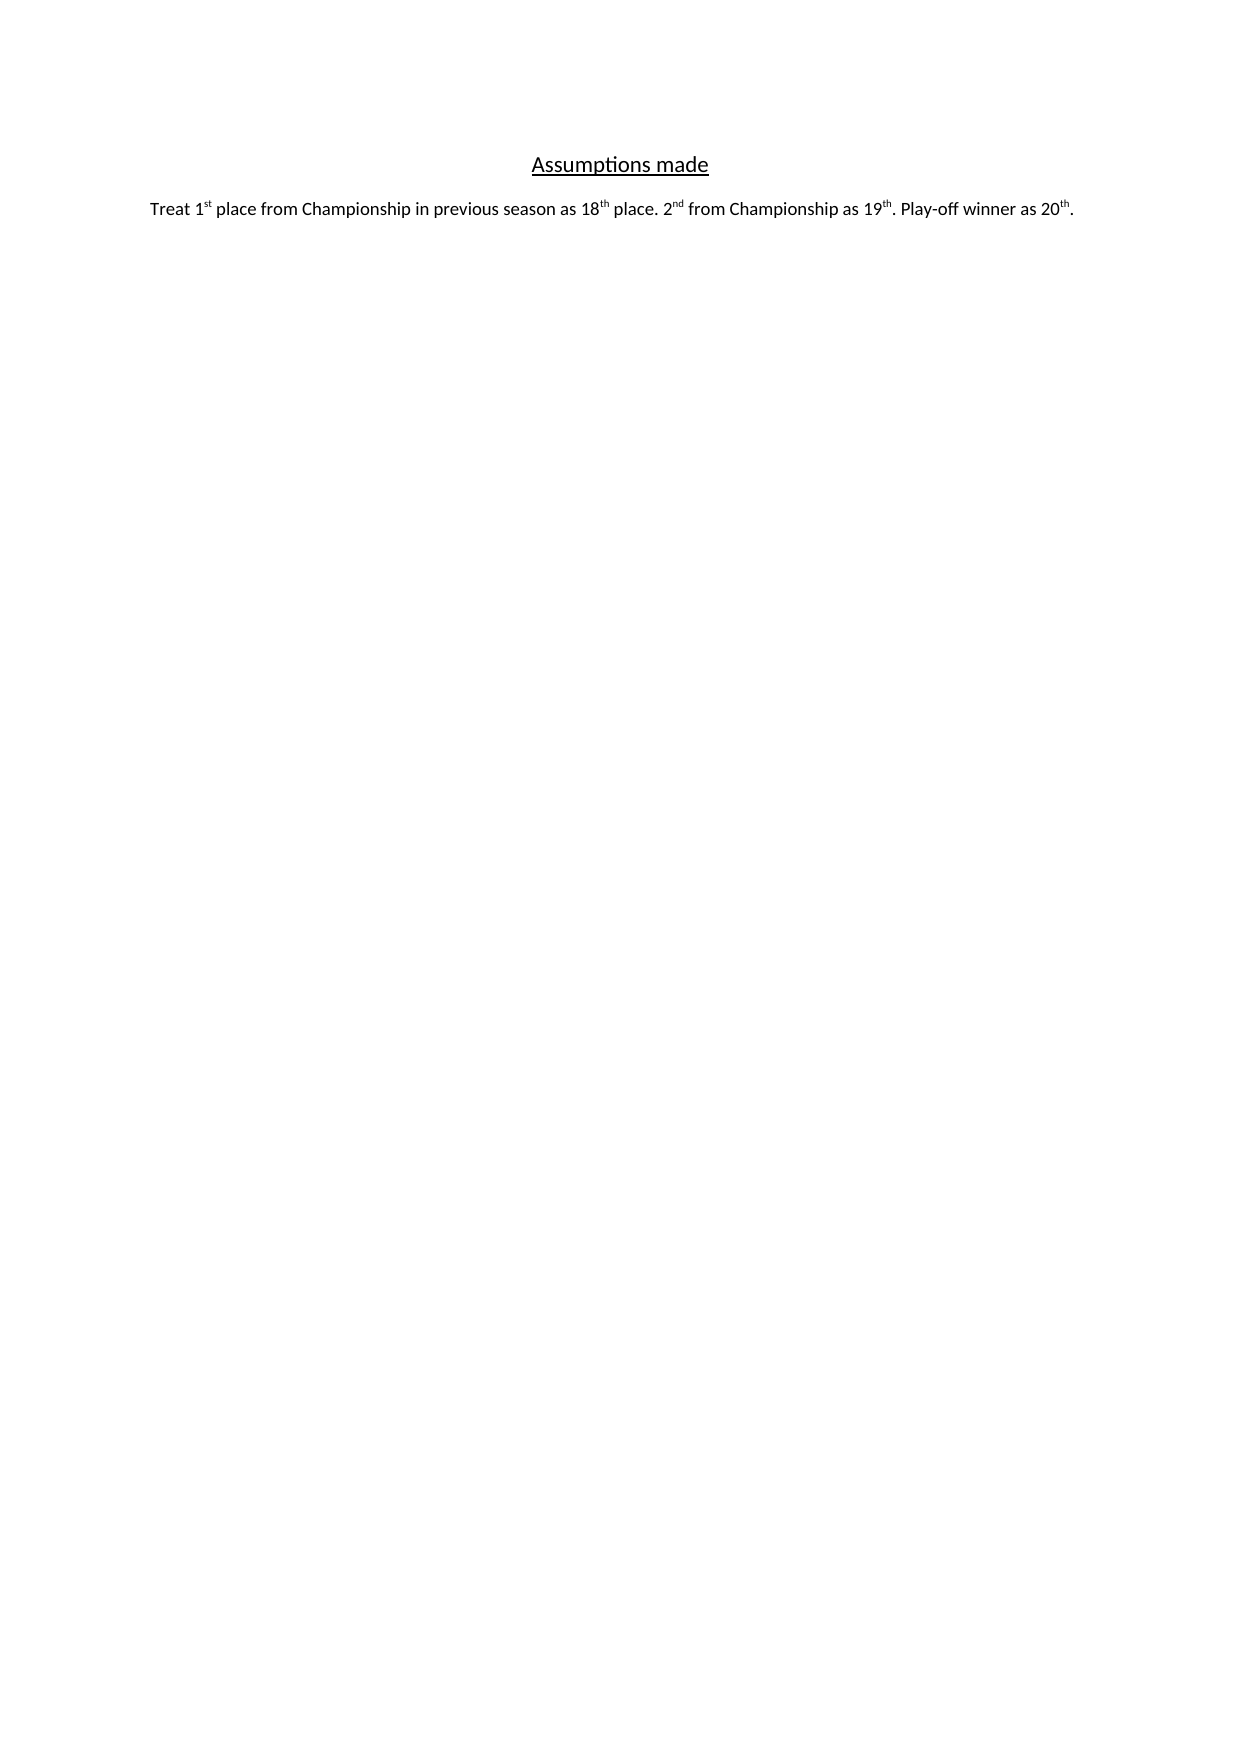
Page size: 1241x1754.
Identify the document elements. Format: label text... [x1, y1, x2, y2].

text Treat 1st place from Championship in previous season as 18th place. 2nd from Championship as 19th. Play-off winner as 20th. [150, 197, 1090, 220]
text Assumptions made [150, 150, 1090, 178]
